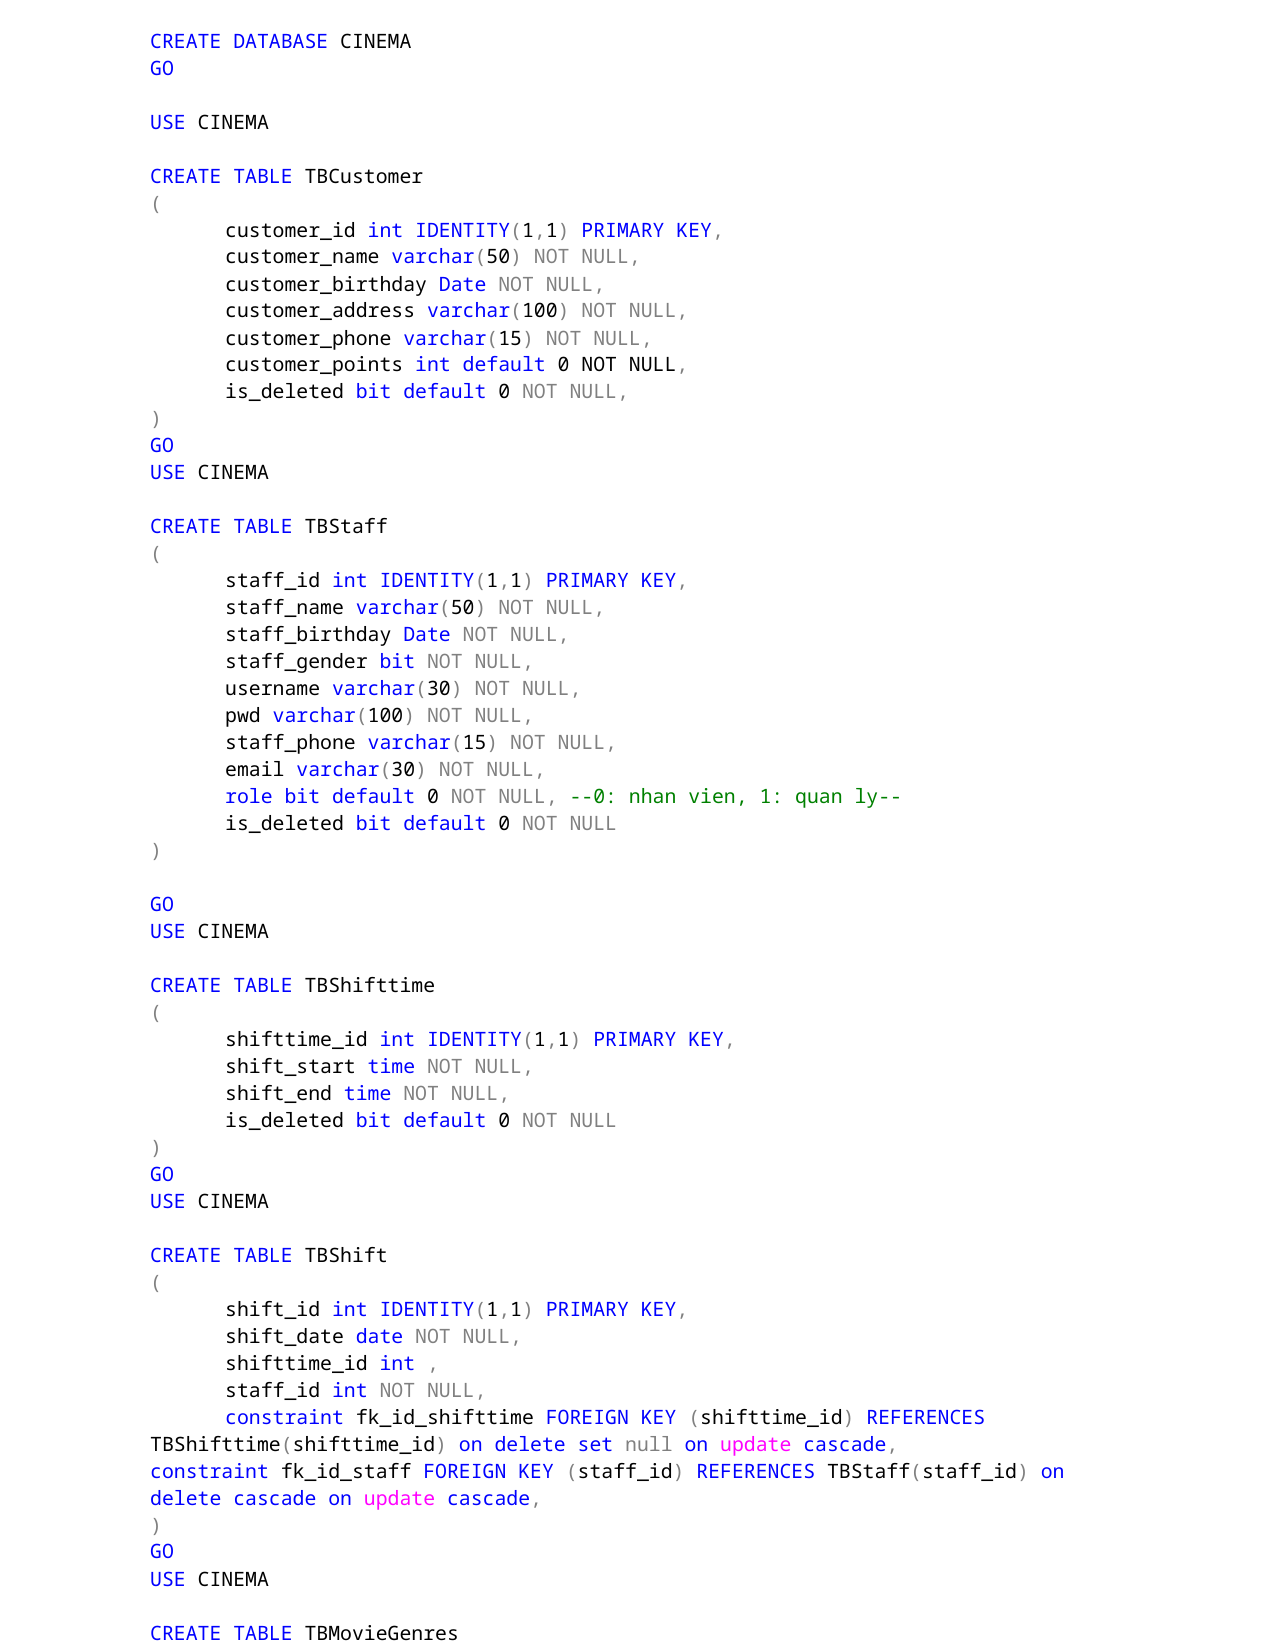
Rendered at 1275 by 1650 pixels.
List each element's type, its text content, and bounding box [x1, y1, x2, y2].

text staff_name varchar(50) NOT NULL, [150, 593, 1125, 621]
text ( [150, 998, 1125, 1025]
text shift_start time NOT NULL, [150, 1052, 1125, 1079]
text is_deleted bit default 0 NOT NULL [150, 1106, 1125, 1133]
text ) [150, 836, 1125, 863]
text ) [150, 1133, 1125, 1160]
text shift_end time NOT NULL, [150, 1079, 1125, 1106]
text USE CINEMA [150, 108, 1125, 135]
text GO [150, 1538, 1125, 1565]
text GO [150, 1160, 1125, 1187]
text customer_address varchar(100) NOT NULL, [150, 297, 1125, 324]
text shifttime_id int IDENTITY(1,1) PRIMARY KEY, [150, 1025, 1125, 1052]
text staff_id int IDENTITY(1,1) PRIMARY KEY, [150, 567, 1125, 593]
text shift_id int IDENTITY(1,1) PRIMARY KEY, [150, 1295, 1125, 1322]
text USE CINEMA [150, 459, 1125, 486]
text ) [150, 1511, 1125, 1538]
text customer_points int default 0 NOT NULL, [150, 351, 1125, 378]
text ( [150, 539, 1125, 567]
text staff_birthday Date NOT NULL, [150, 621, 1125, 647]
text ) [150, 405, 1125, 432]
text CREATE TABLE TBCustomer [150, 162, 1125, 189]
text ( [150, 1268, 1125, 1295]
text email varchar(30) NOT NULL, [150, 755, 1125, 782]
text staff_gender bit NOT NULL, [150, 647, 1125, 674]
text USE CINEMA [150, 917, 1125, 944]
text GO [150, 54, 1125, 81]
text is_deleted bit default 0 NOT NULL [150, 809, 1125, 836]
text username varchar(30) NOT NULL, [150, 674, 1125, 701]
text CREATE DATABASE CINEMA [150, 27, 1125, 54]
text GO [150, 890, 1125, 917]
text shift_date date NOT NULL, [150, 1322, 1125, 1349]
text customer_name varchar(50) NOT NULL, [150, 243, 1125, 270]
text constraint fk_id_staff FOREIGN KEY (staff_id) REFERENCES TBStaff(staff_id) on delete cascade on update cascade, [150, 1457, 1125, 1511]
text staff_id int NOT NULL, [150, 1376, 1125, 1403]
text customer_id int IDENTITY(1,1) PRIMARY KEY, [150, 216, 1125, 243]
text CREATE TABLE TBStaff [150, 513, 1125, 539]
text ( [150, 189, 1125, 216]
text is_deleted bit default 0 NOT NULL, [150, 378, 1125, 405]
text role bit default 0 NOT NULL, --0: nhan vien, 1: quan ly-- [150, 782, 1125, 809]
text shifttime_id int , [150, 1349, 1125, 1376]
text CREATE TABLE TBShifttime [150, 971, 1125, 998]
text staff_phone varchar(15) NOT NULL, [150, 728, 1125, 755]
text CREATE TABLE TBMovieGenres [150, 1619, 1125, 1646]
text customer_phone varchar(15) NOT NULL, [150, 324, 1125, 351]
text customer_birthday Date NOT NULL, [150, 270, 1125, 297]
text GO [150, 432, 1125, 459]
text USE CINEMA [150, 1565, 1125, 1592]
text constraint fk_id_shifttime FOREIGN KEY (shifttime_id) REFERENCES TBShifttime(shifttime_id) on delete set null on update cascade, [150, 1403, 1125, 1457]
text pwd varchar(100) NOT NULL, [150, 701, 1125, 728]
text USE CINEMA [150, 1187, 1125, 1214]
text CREATE TABLE TBShift [150, 1241, 1125, 1268]
